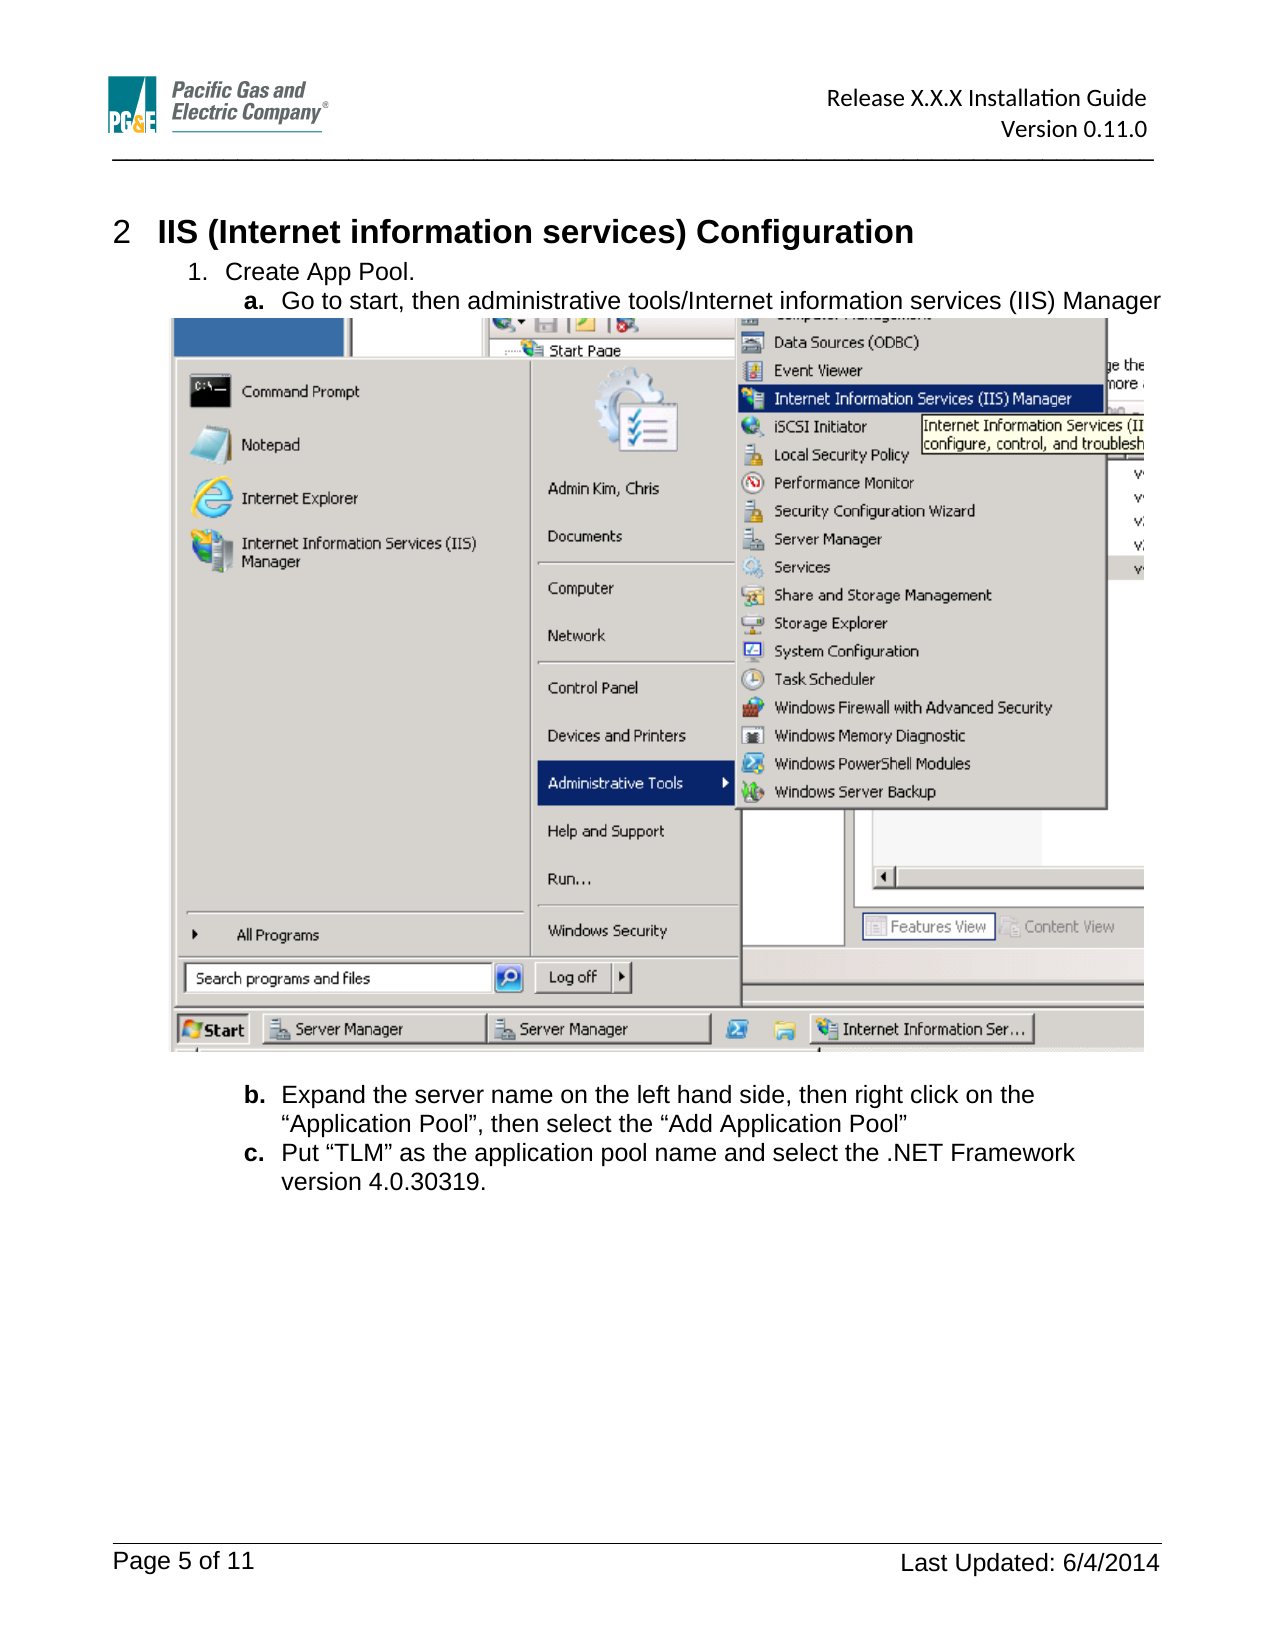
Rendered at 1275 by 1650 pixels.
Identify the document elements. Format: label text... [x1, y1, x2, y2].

list Expand the server name on the left hand side, then right click on the “Application Pool”, then select the “Add Application Pool” [244, 1081, 1162, 1138]
list Go to start, then administrative tools/Internet information services (IIS) Manager [244, 286, 1162, 315]
picture [168, 318, 1144, 1052]
list Create App Pool. [187, 257, 1162, 286]
list Put “TLM” as the application pool name and select the .NET Framework version 4.0.30319. [244, 1138, 1162, 1196]
subtitle IIS (Internet information services) Configuration [112, 212, 1162, 251]
